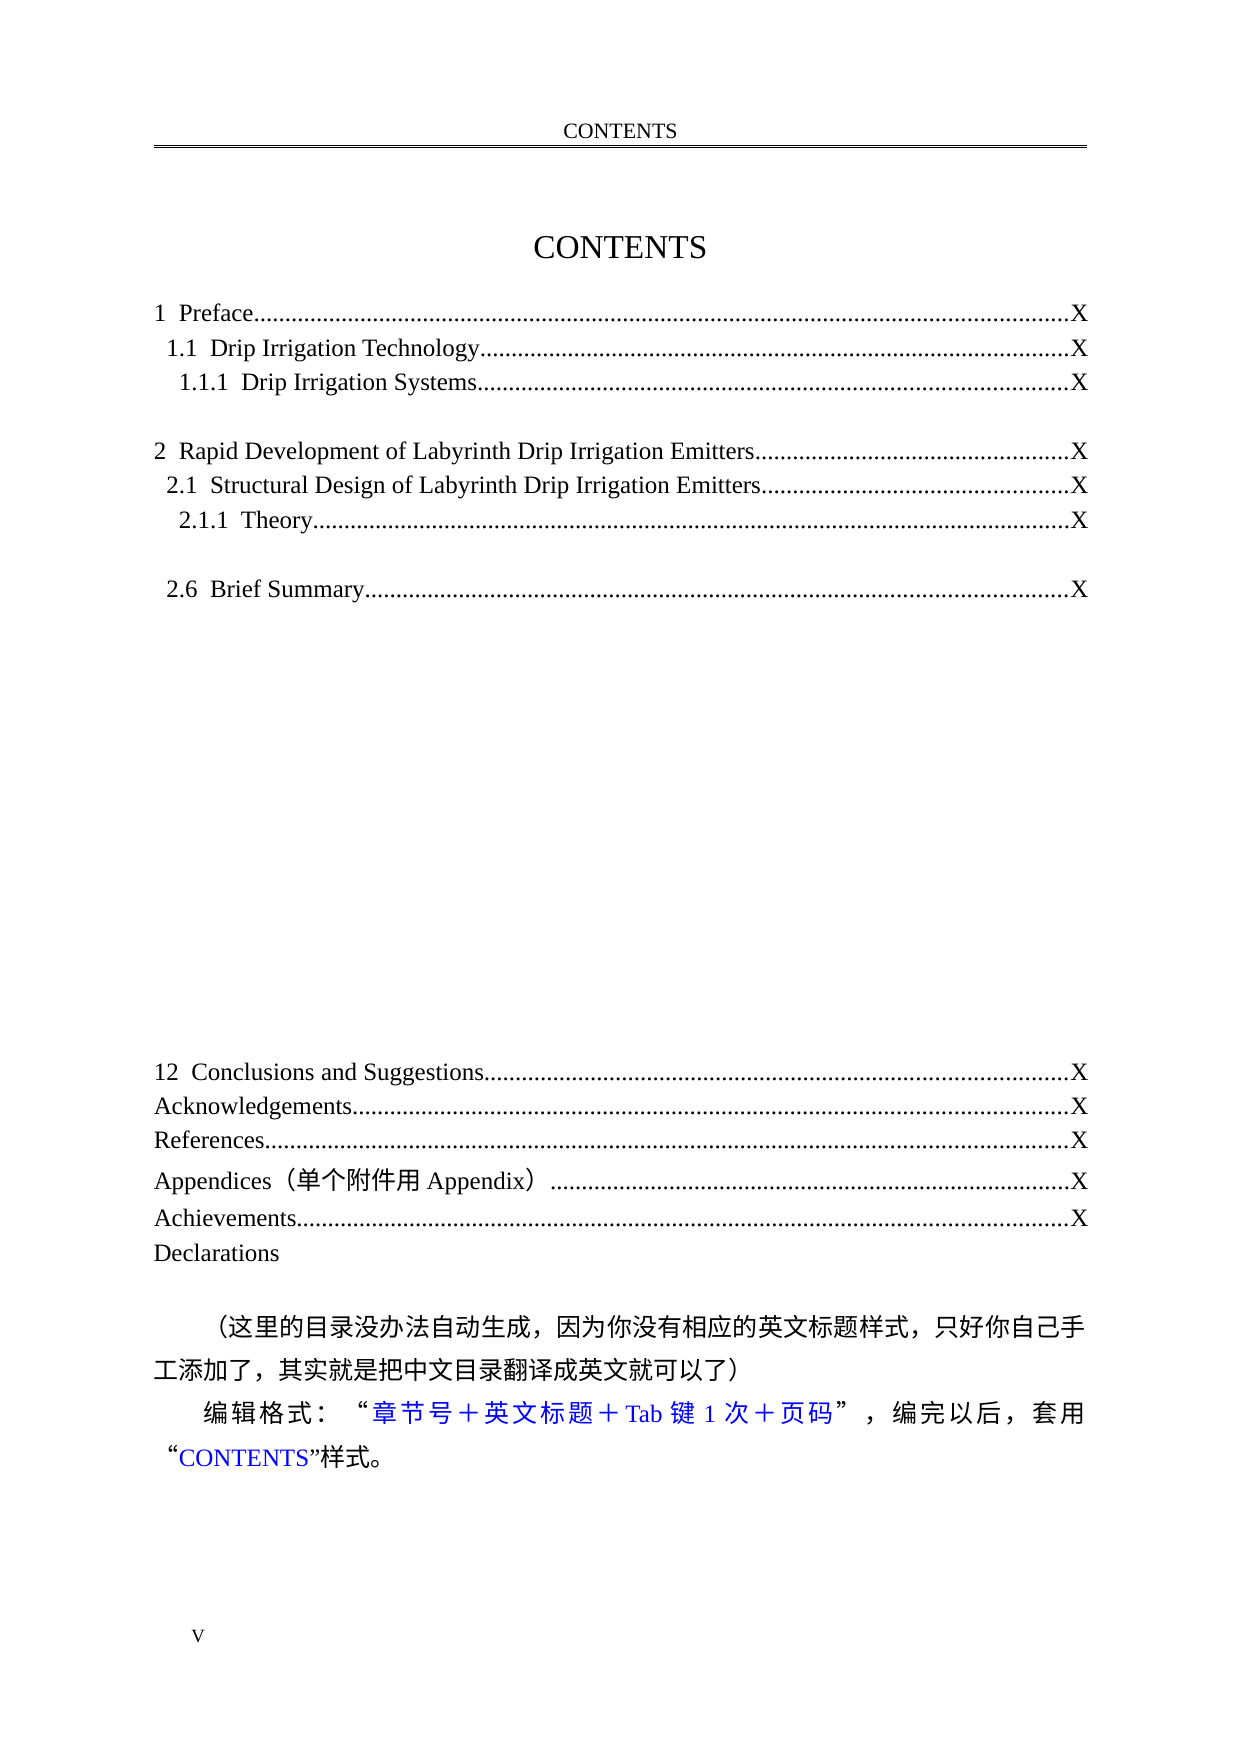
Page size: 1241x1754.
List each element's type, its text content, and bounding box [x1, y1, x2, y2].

text Acknowledgements X [153, 1091, 1087, 1120]
text Theory X [153, 505, 1087, 534]
text 2 Rapid Development of Labyrinth Drip Irrigation Emitters X [153, 436, 1087, 465]
text Drip Irrigation Systems X [153, 367, 1087, 396]
text 编辑格式：“章节号＋英文标题＋Tab键1次＋页码”，编完以后，套用“CONTENTS”样式。 [153, 1394, 1087, 1473]
text 1 Preface X [153, 298, 1087, 327]
text 1.1 Drip Irrigation Technology X [153, 333, 1087, 361]
text References X [153, 1126, 1087, 1154]
text 12 Conclusions and Suggestions X [153, 1057, 1087, 1085]
text Appendices（单个附件用Appendix） X [153, 1160, 1087, 1196]
text 2.6 Brief Summary X [153, 574, 1087, 603]
text 2.1 Structural Design of Labyrinth Drip Irrigation Emitters X [153, 471, 1087, 499]
text Achievements X [153, 1203, 1087, 1232]
text （这里的目录没办法自动生成，因为你没有相应的英文标题样式，只好你自己手工添加了，其实就是把中文目录翻译成英文就可以了） [153, 1307, 1087, 1387]
text CONTENTS [153, 227, 1087, 266]
text Declarations [153, 1238, 1087, 1267]
